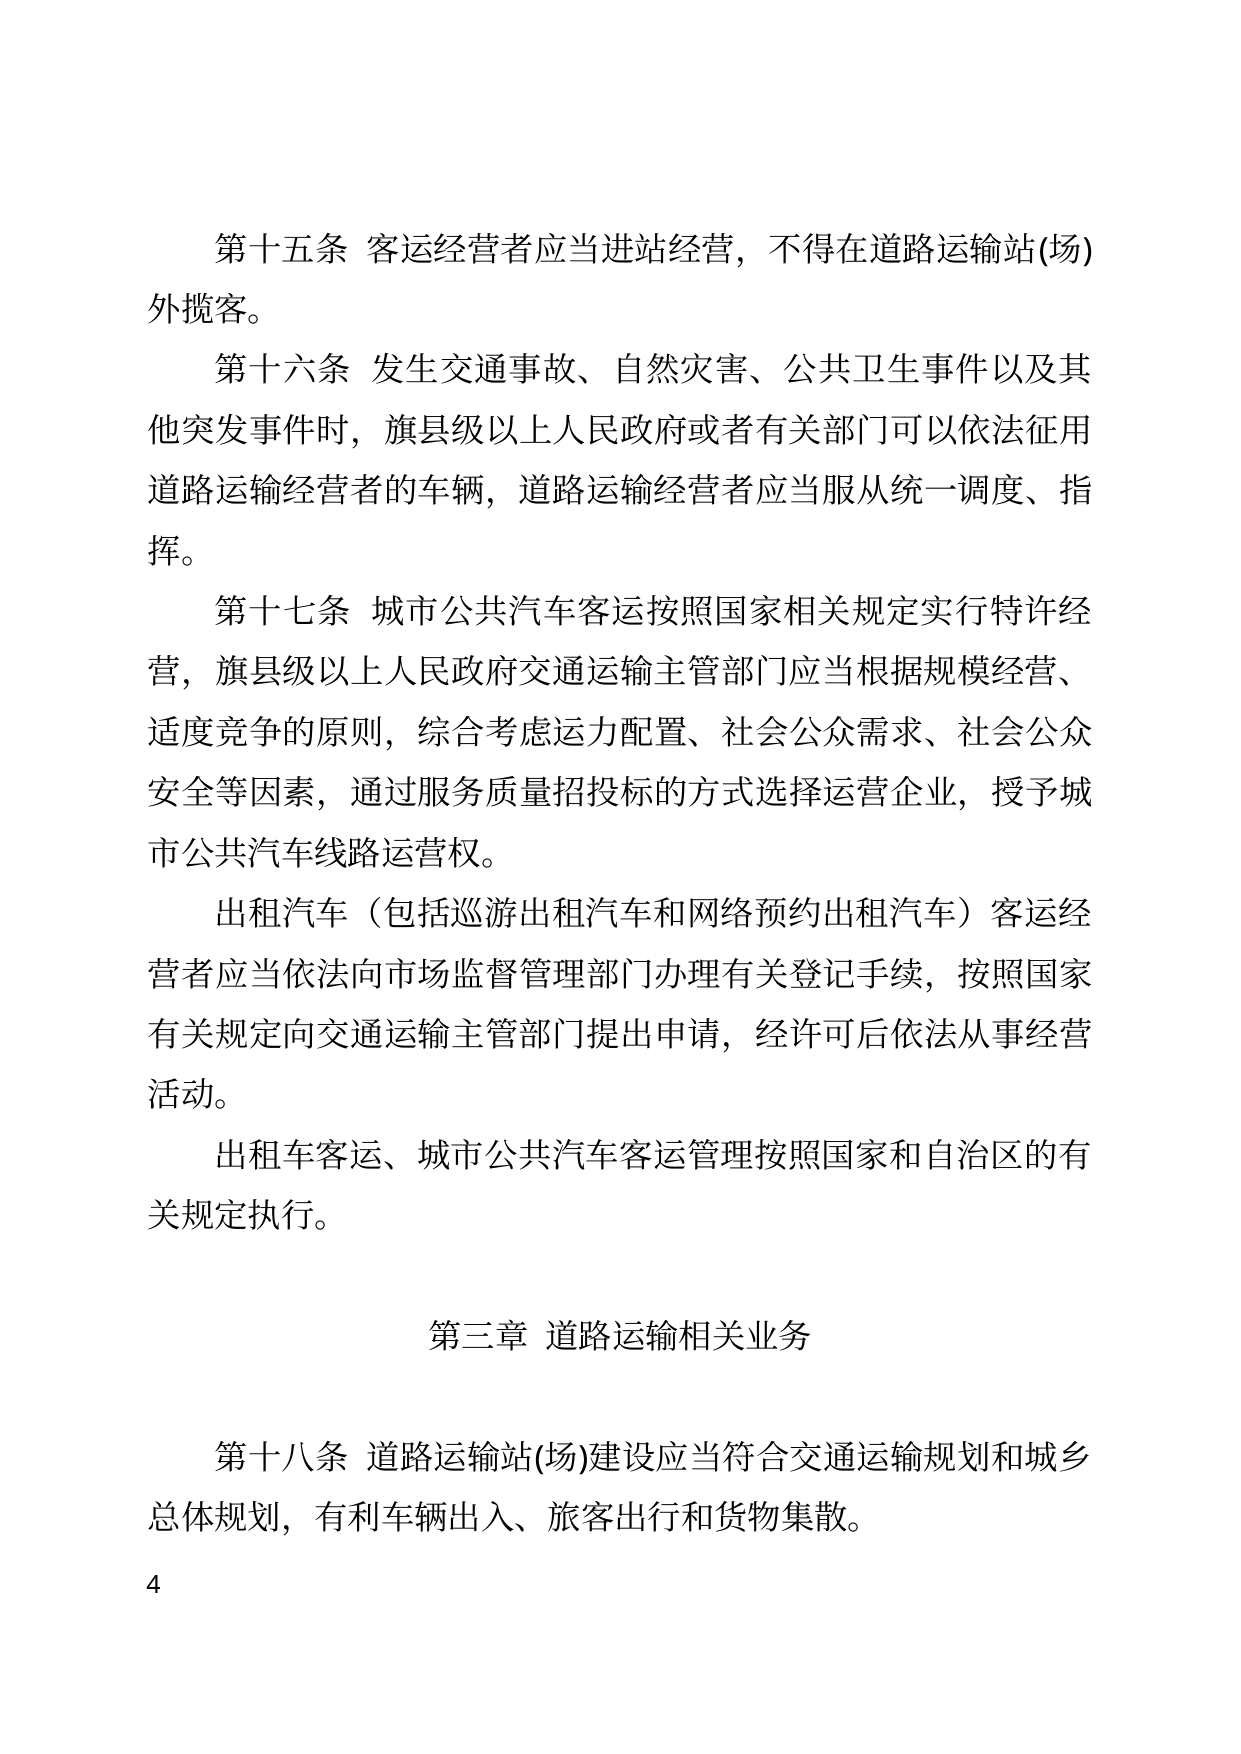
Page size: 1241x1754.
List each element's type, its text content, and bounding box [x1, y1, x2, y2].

text 第十七条 城市公共汽车客运按照国家相关规定实行特许经营，旗县级以上人民政府交通运输主管部门应当根据规模经营、适度竞争的原则，综合考虑运力配置、社会公众需求、社会公众安全等因素，通过服务质量招投标的方式选择运营企业，授予城市公共汽车线路运营权。 [148, 575, 1092, 877]
text 第十六条 发生交通事故、自然灾害、公共卫生事件以及其他突发事件时，旗县级以上人民政府或者有关部门可以依法征用道路运输经营者的车辆，道路运输经营者应当服从统一调度、指挥。 [148, 333, 1092, 575]
text 第十五条 客运经营者应当进站经营，不得在道路运输站(场)外揽客。 [148, 213, 1092, 333]
text 第三章 道路运输相关业务 [148, 1300, 1092, 1361]
text 第十八条 道路运输站(场)建设应当符合交通运输规划和城乡总体规划，有利车辆出入、旅客出行和货物集散。 [148, 1421, 1092, 1542]
text 出租车客运、城市公共汽车客运管理按照国家和自治区的有关规定执行。 [148, 1119, 1092, 1240]
text 出租汽车（包括巡游出租汽车和网络预约出租汽车）客运经营者应当依法向市场监督管理部门办理有关登记手续，按照国家有关规定向交通运输主管部门提出申请，经许可后依法从事经营活动。 [148, 877, 1092, 1119]
